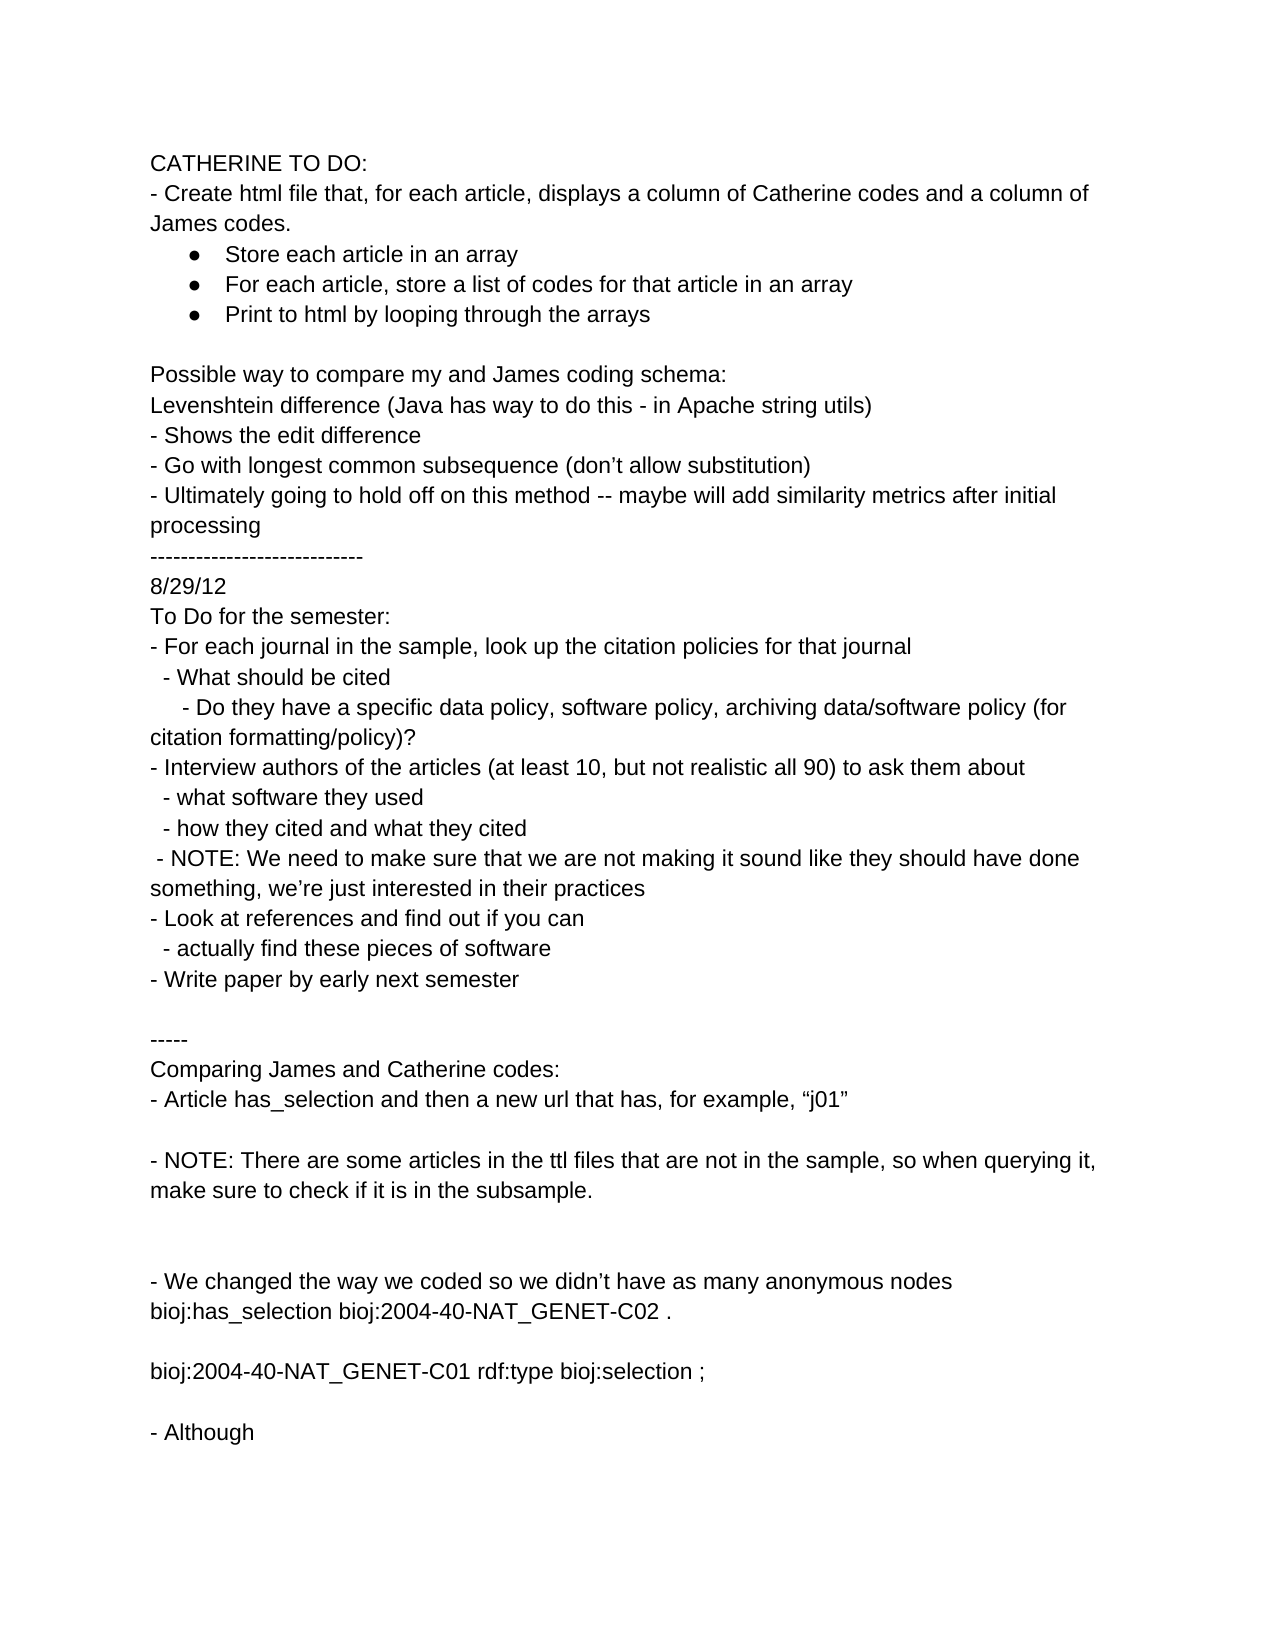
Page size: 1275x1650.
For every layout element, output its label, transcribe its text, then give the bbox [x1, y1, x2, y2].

text - Do they have a specific data policy, software policy, archiving data/software policy (for citation formatting/policy)? [150, 694, 1125, 750]
list Store each article in an array [187, 241, 1125, 267]
text - Ultimately going to hold off on this method -- maybe will add similarity metrics after initial processing [150, 482, 1125, 539]
list For each article, store a list of codes for that article in an array [187, 271, 1125, 297]
text - Article has_selection and then a new url that has, for example, “j01” [150, 1086, 1125, 1113]
text - how they cited and what they cited [150, 814, 1125, 841]
text - NOTE: We need to make sure that we are not making it sound like they should have done something, we’re just interested in their practices [150, 845, 1125, 901]
text - Go with longest common subsequence (don’t allow substitution) [150, 452, 1125, 478]
text - We changed the way we coded so we didn’t have as many anonymous nodes [150, 1268, 1125, 1294]
text Possible way to compare my and James coding schema: [150, 361, 1125, 388]
text Levenshtein difference (Java has way to do this - in Apache string utils) [150, 392, 1125, 418]
text CATHERINE TO DO: [150, 150, 1125, 176]
text - Look at references and find out if you can [150, 905, 1125, 932]
text - What should be cited [150, 663, 1125, 690]
text To Do for the semester: [150, 603, 1125, 629]
text - Write paper by early next semester [150, 966, 1125, 992]
text 8/29/12 [150, 573, 1125, 599]
text - Create html file that, for each article, displays a column of Catherine codes and a column of James codes. [150, 180, 1125, 237]
list Print to html by looping through the arrays [187, 301, 1125, 327]
text - actually find these pieces of software [150, 935, 1125, 962]
text Comparing James and Catherine codes: [150, 1056, 1125, 1083]
text - Although [150, 1419, 1125, 1445]
text - Shows the edit difference [150, 422, 1125, 448]
text - NOTE: There are some articles in the ttl files that are not in the sample, so when querying it, make sure to check if it is in the subsample. [150, 1147, 1125, 1203]
text bioj:has_selection bioj:2004-40-NAT_GENET-C02 . [150, 1298, 1125, 1324]
text ----- [150, 1026, 1125, 1052]
text - Interview authors of the articles (at least 10, but not realistic all 90) to ask them about [150, 754, 1125, 781]
text bioj:2004-40-NAT_GENET-C01 rdf:type bioj:selection ; [150, 1358, 1125, 1385]
text - what software they used [150, 784, 1125, 811]
text ---------------------------- [150, 543, 1125, 569]
text - For each journal in the sample, look up the citation policies for that journal [150, 633, 1125, 660]
